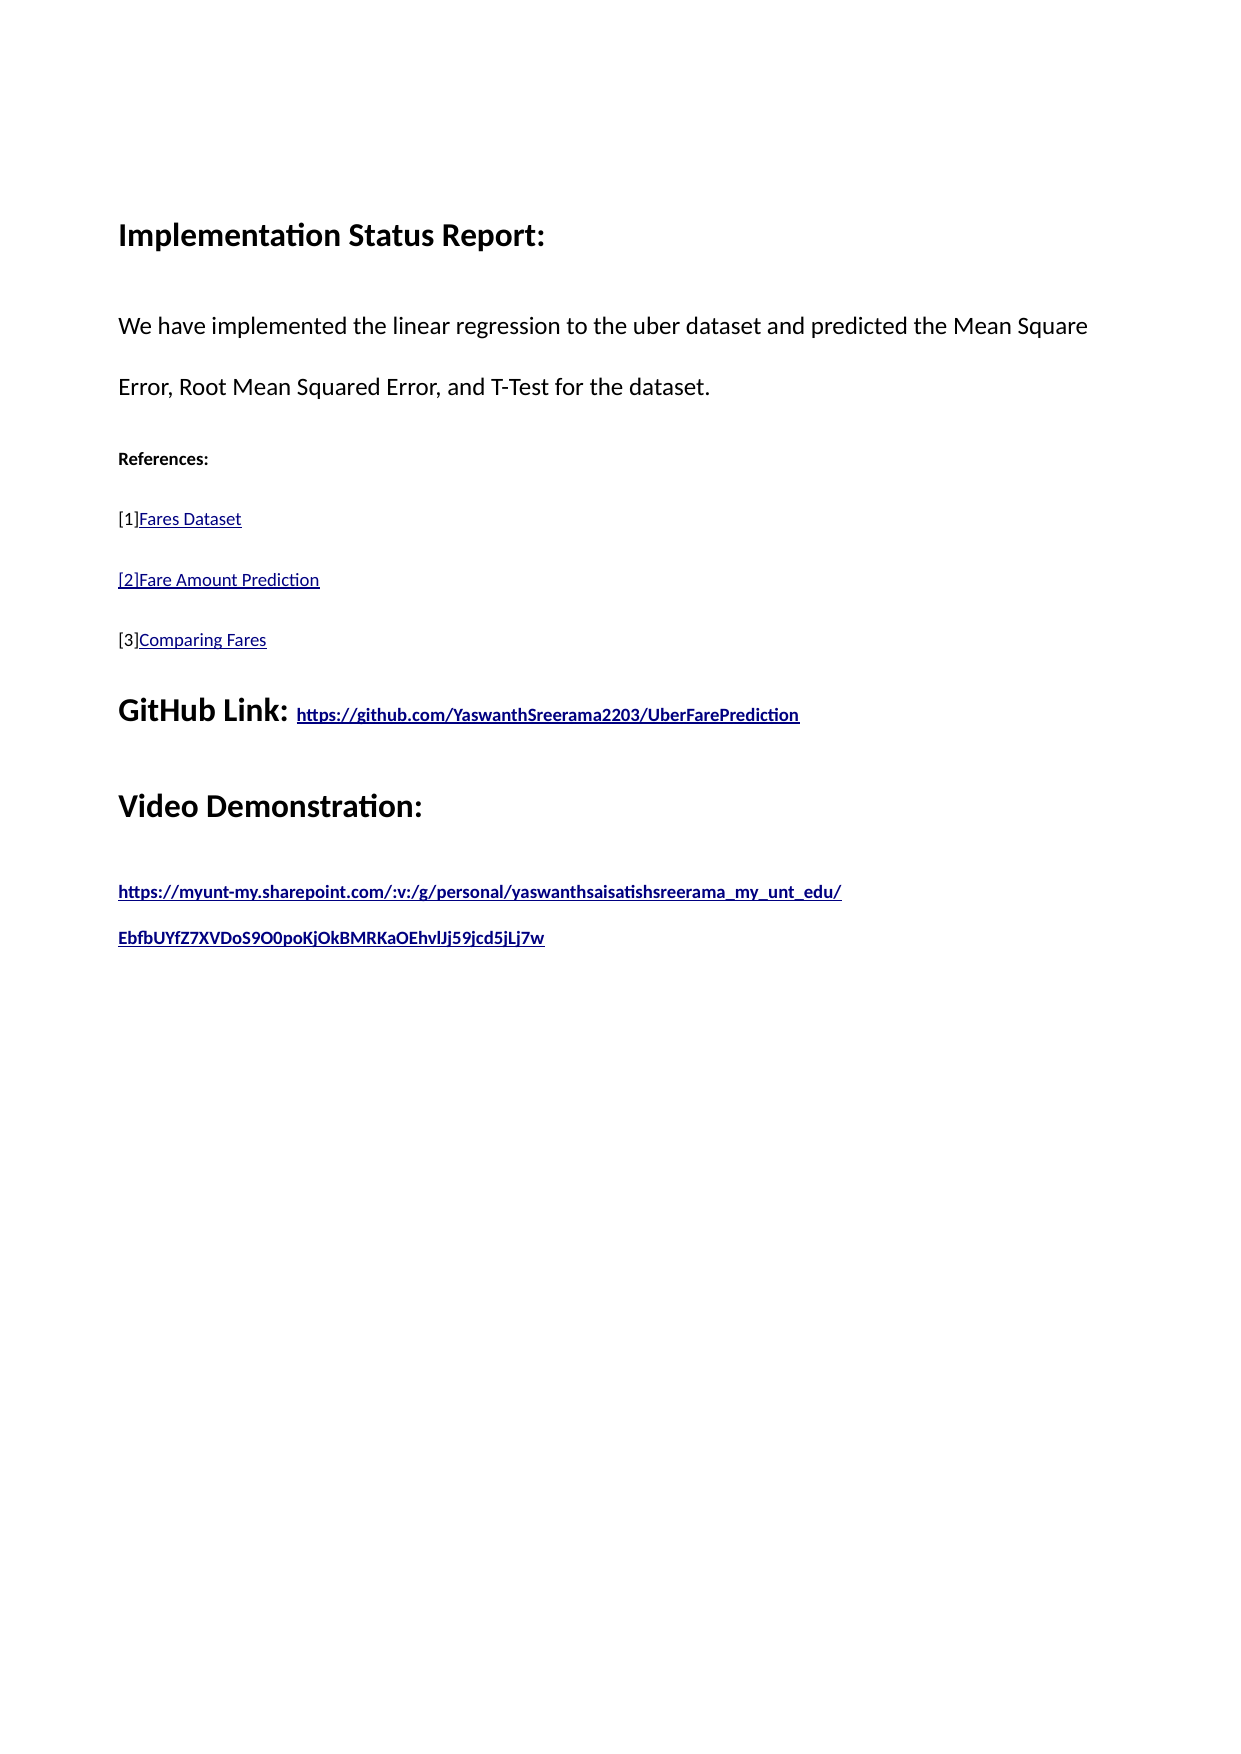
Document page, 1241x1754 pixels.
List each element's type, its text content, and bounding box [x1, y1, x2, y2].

text We have implemented the linear regression to the uber dataset and predicted the Mean Square Error, Root Mean Squared Error, and T-Test for the dataset. [118, 310, 1122, 402]
text [2]Fare Amount Prediction [118, 568, 1122, 591]
text Implementation Status Report: [118, 214, 1122, 255]
text GitHub Link: https://github.com/YaswanthSreerama2203/UberFarePrediction [118, 688, 1122, 729]
text https://myunt-my.sharepoint.com/:v:/g/personal/yaswanthsaisatishsreerama_my_unt_edu/EbfbUYfZ7XVDoS9O0poKjOkBMRKaOEhvlJj59jcd5jLj7w [118, 881, 1122, 949]
text [3]Comparing Fares [118, 628, 1122, 651]
text References: [118, 447, 1122, 470]
text [1]Fares Dataset [118, 507, 1122, 530]
text Video Demonstration: [118, 784, 1122, 825]
